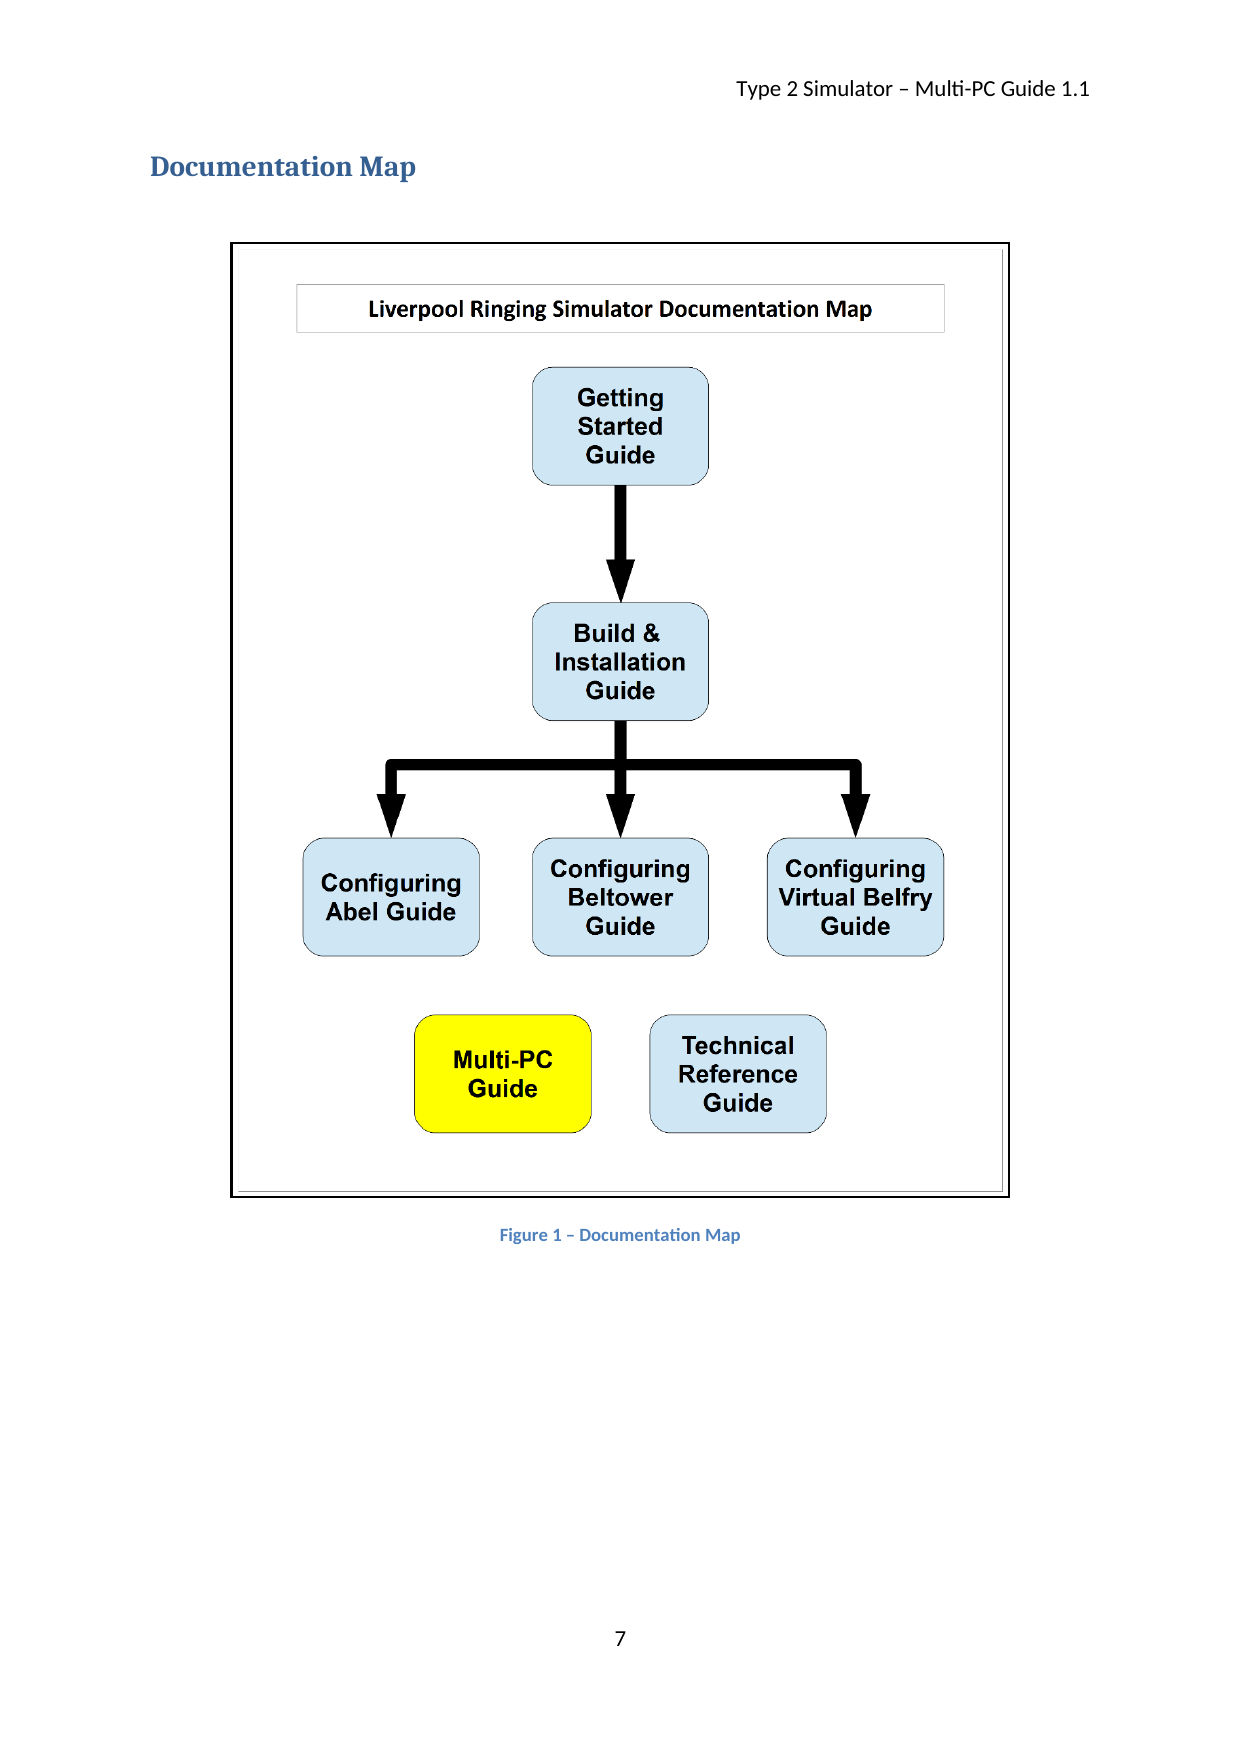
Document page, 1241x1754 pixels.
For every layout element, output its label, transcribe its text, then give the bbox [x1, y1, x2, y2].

text Figure 1 – Documentation Map [150, 1223, 1090, 1246]
subtitle Documentation Map [150, 150, 1090, 183]
picture [233, 244, 1008, 1196]
